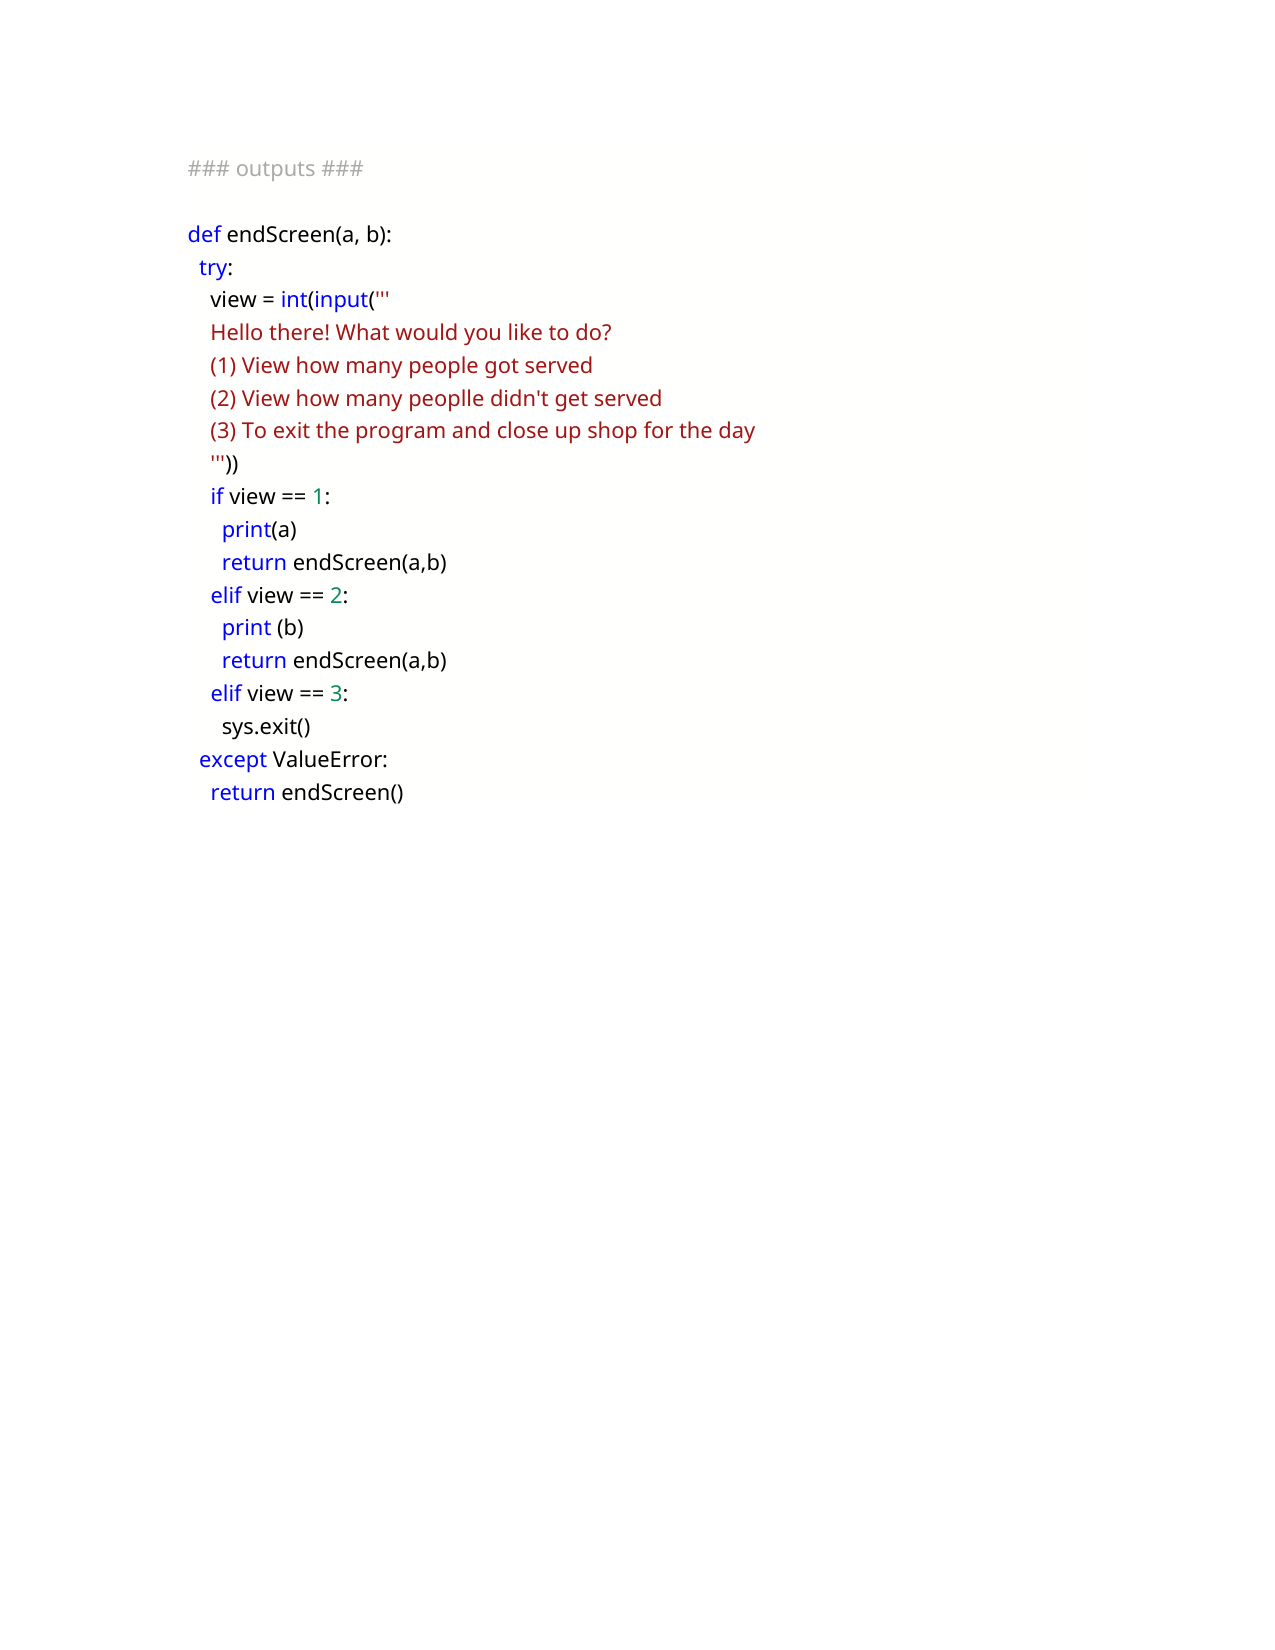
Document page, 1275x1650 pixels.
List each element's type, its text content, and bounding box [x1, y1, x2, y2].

text try: [187, 248, 1087, 281]
text (2) View how many peoplle didn't get served [187, 380, 1087, 412]
text def endScreen(a, b): [187, 216, 1087, 248]
text ### outputs ### [187, 150, 1087, 183]
text elif view == 2: [187, 577, 1087, 609]
text print(a) [187, 511, 1087, 544]
text return endScreen(a,b) [187, 544, 1087, 577]
text sys.exit() [187, 708, 1087, 741]
text elif view == 3: [187, 675, 1087, 708]
text return endScreen() [187, 773, 1087, 806]
text (1) View how many people got served [187, 347, 1087, 380]
text (3) To exit the program and close up shop for the day [187, 412, 1087, 445]
text if view == 1: [187, 478, 1087, 511]
text view = int(input(''' [187, 281, 1087, 314]
text ''')) [187, 445, 1087, 478]
text Hello there! What would you like to do? [187, 314, 1087, 347]
text print (b) [187, 609, 1087, 642]
text except ValueError: [187, 741, 1087, 773]
text return endScreen(a,b) [187, 642, 1087, 675]
